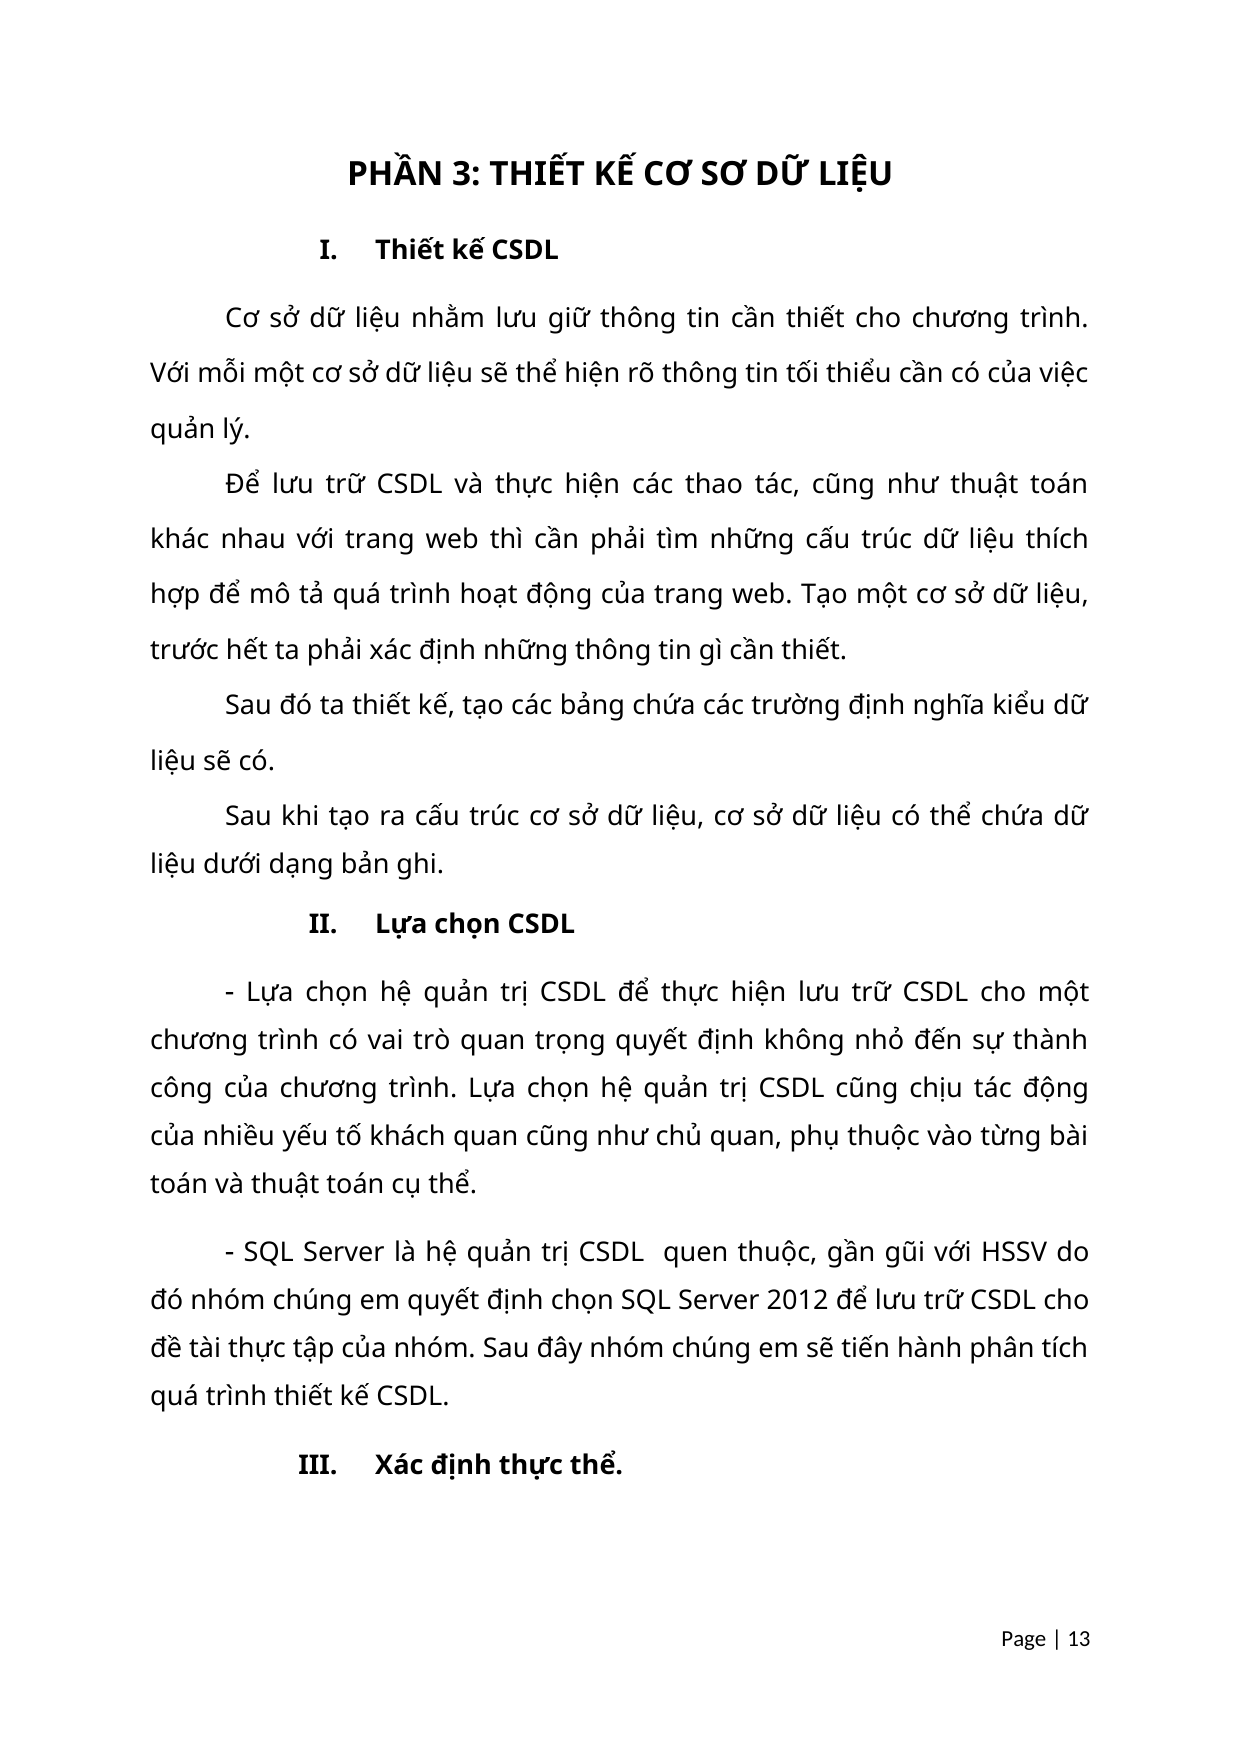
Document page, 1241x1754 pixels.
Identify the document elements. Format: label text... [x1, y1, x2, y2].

text PHẦN 3: THIẾT KẾ CƠ SƠ DỮ LIỆU [150, 150, 1090, 195]
list Lựa chọn CSDL [337, 904, 1090, 941]
text Cơ sở dữ liệu nhằm lưu giữ thông tin cần thiết cho chương trình. Với mỗi một cơ sở dữ liệu sẽ thể hiện rõ thông tin tối thiểu cần có của việc quản lý. [150, 298, 1090, 446]
text Để lưu trữ CSDL và thực hiện các thao tác, cũng như thuật toán khác nhau với trang web thì cần phải tìm những cấu trúc dữ liệu thích hợp để mô tả quá trình hoạt động của trang web. Tạo một cơ sở dữ liệu, trước hết ta phải xác định những thông tin gì cần thiết. [150, 464, 1090, 667]
text SQL Server là hệ quản trị CSDL quen thuộc, gần gũi với HSSV do đó nhóm chúng em quyết định chọn SQL Server 2012 để lưu trữ CSDL cho đề tài thực tập của nhóm. Sau đây nhóm chúng em sẽ tiến hành phân tích quá trình thiết kế CSDL. [150, 1233, 1090, 1413]
list Xác định thực thể. [337, 1445, 1090, 1482]
text Lựa chọn hệ quản trị CSDL để thực hiện lưu trữ CSDL cho một chương trình có vai trò quan trọng quyết định không nhỏ đến sự thành công của chương trình. Lựa chọn hệ quản trị CSDL cũng chịu tác động của nhiều yếu tố khách quan cũng như chủ quan, phụ thuộc vào từng bài toán và thuật toán cụ thể. [150, 972, 1090, 1201]
text Sau khi tạo ra cấu trúc cơ sở dữ liệu, cơ sở dữ liệu có thể chứa dữ liệu dưới dạng bản ghi. [150, 796, 1090, 881]
list Thiết kế CSDL [337, 231, 1090, 267]
text Sau đó ta thiết kế, tạo các bảng chứa các trường định nghĩa kiểu dữ liệu sẽ có. [150, 686, 1090, 778]
